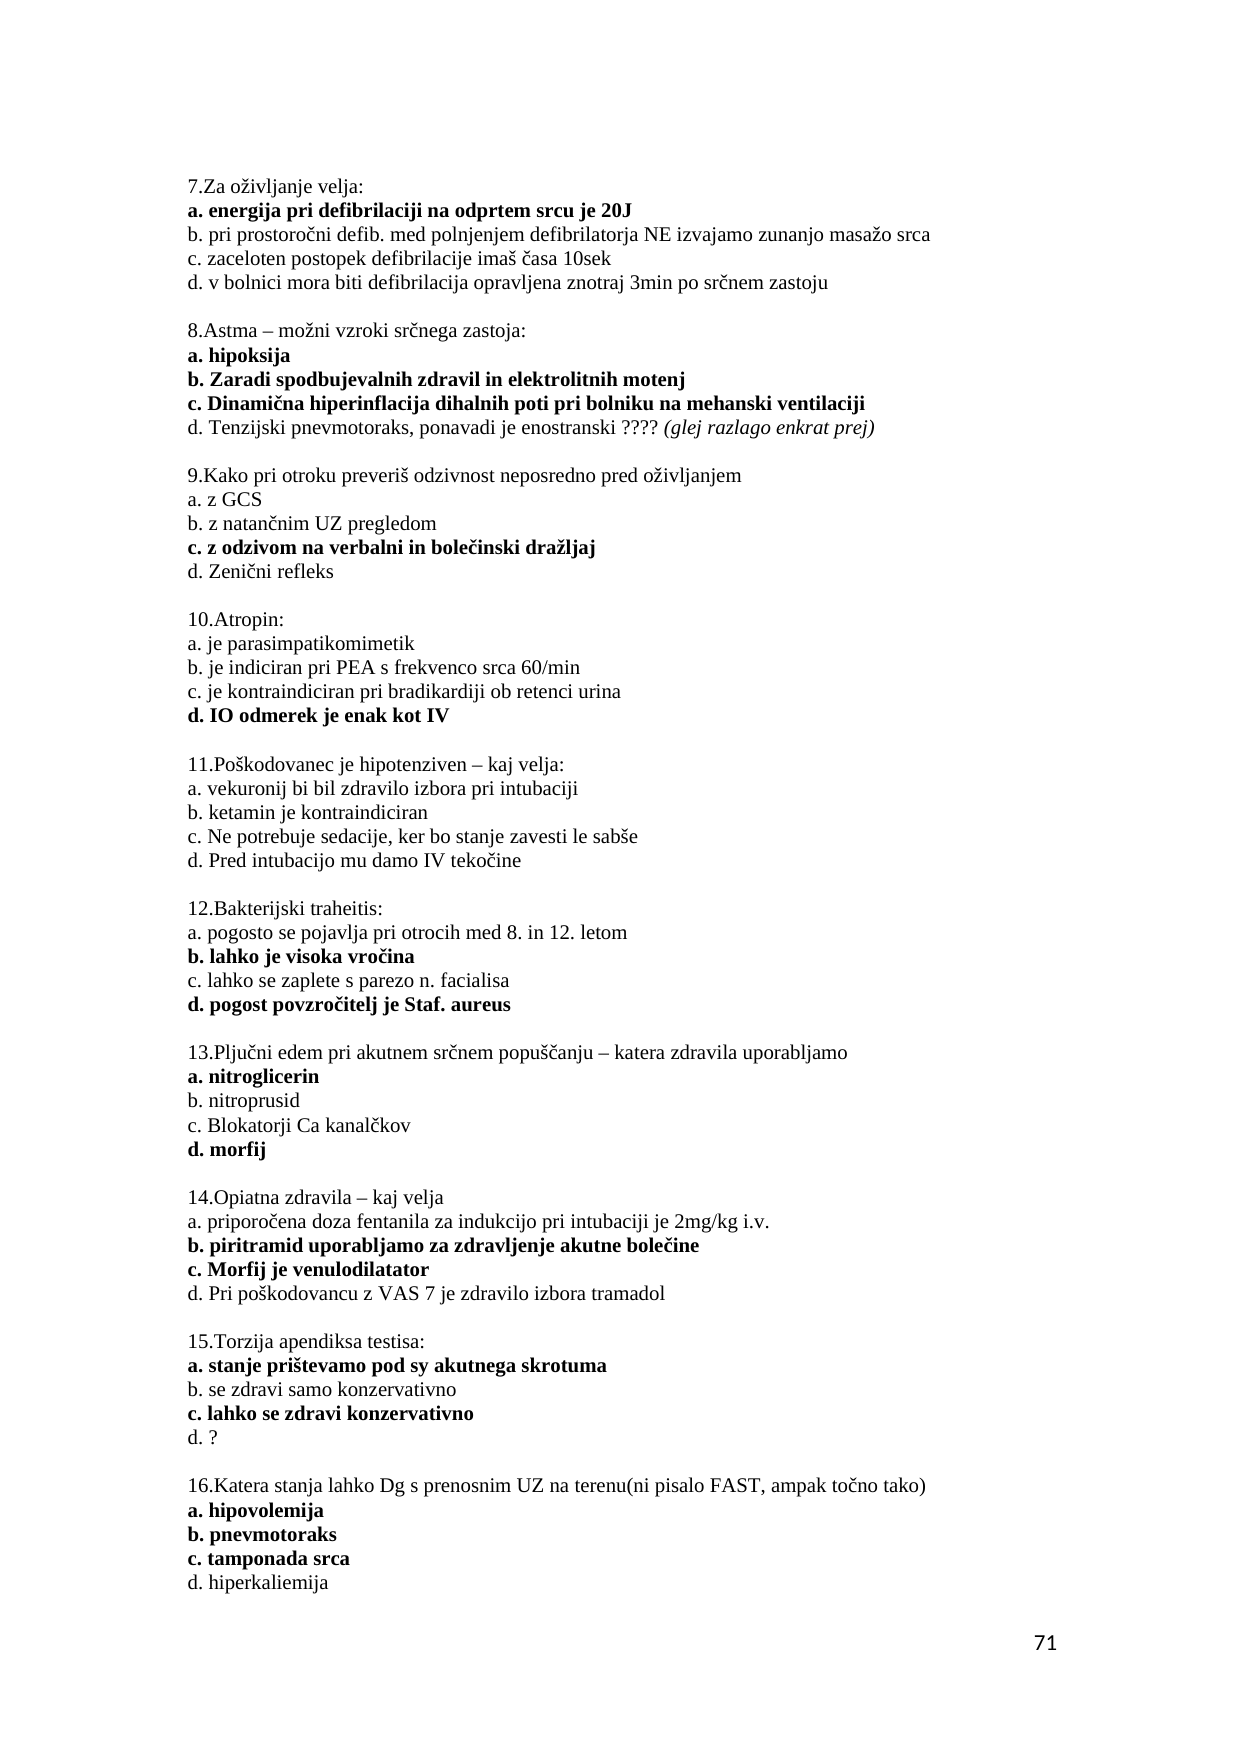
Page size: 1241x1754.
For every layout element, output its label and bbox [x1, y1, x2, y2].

text [187, 150, 1057, 1594]
